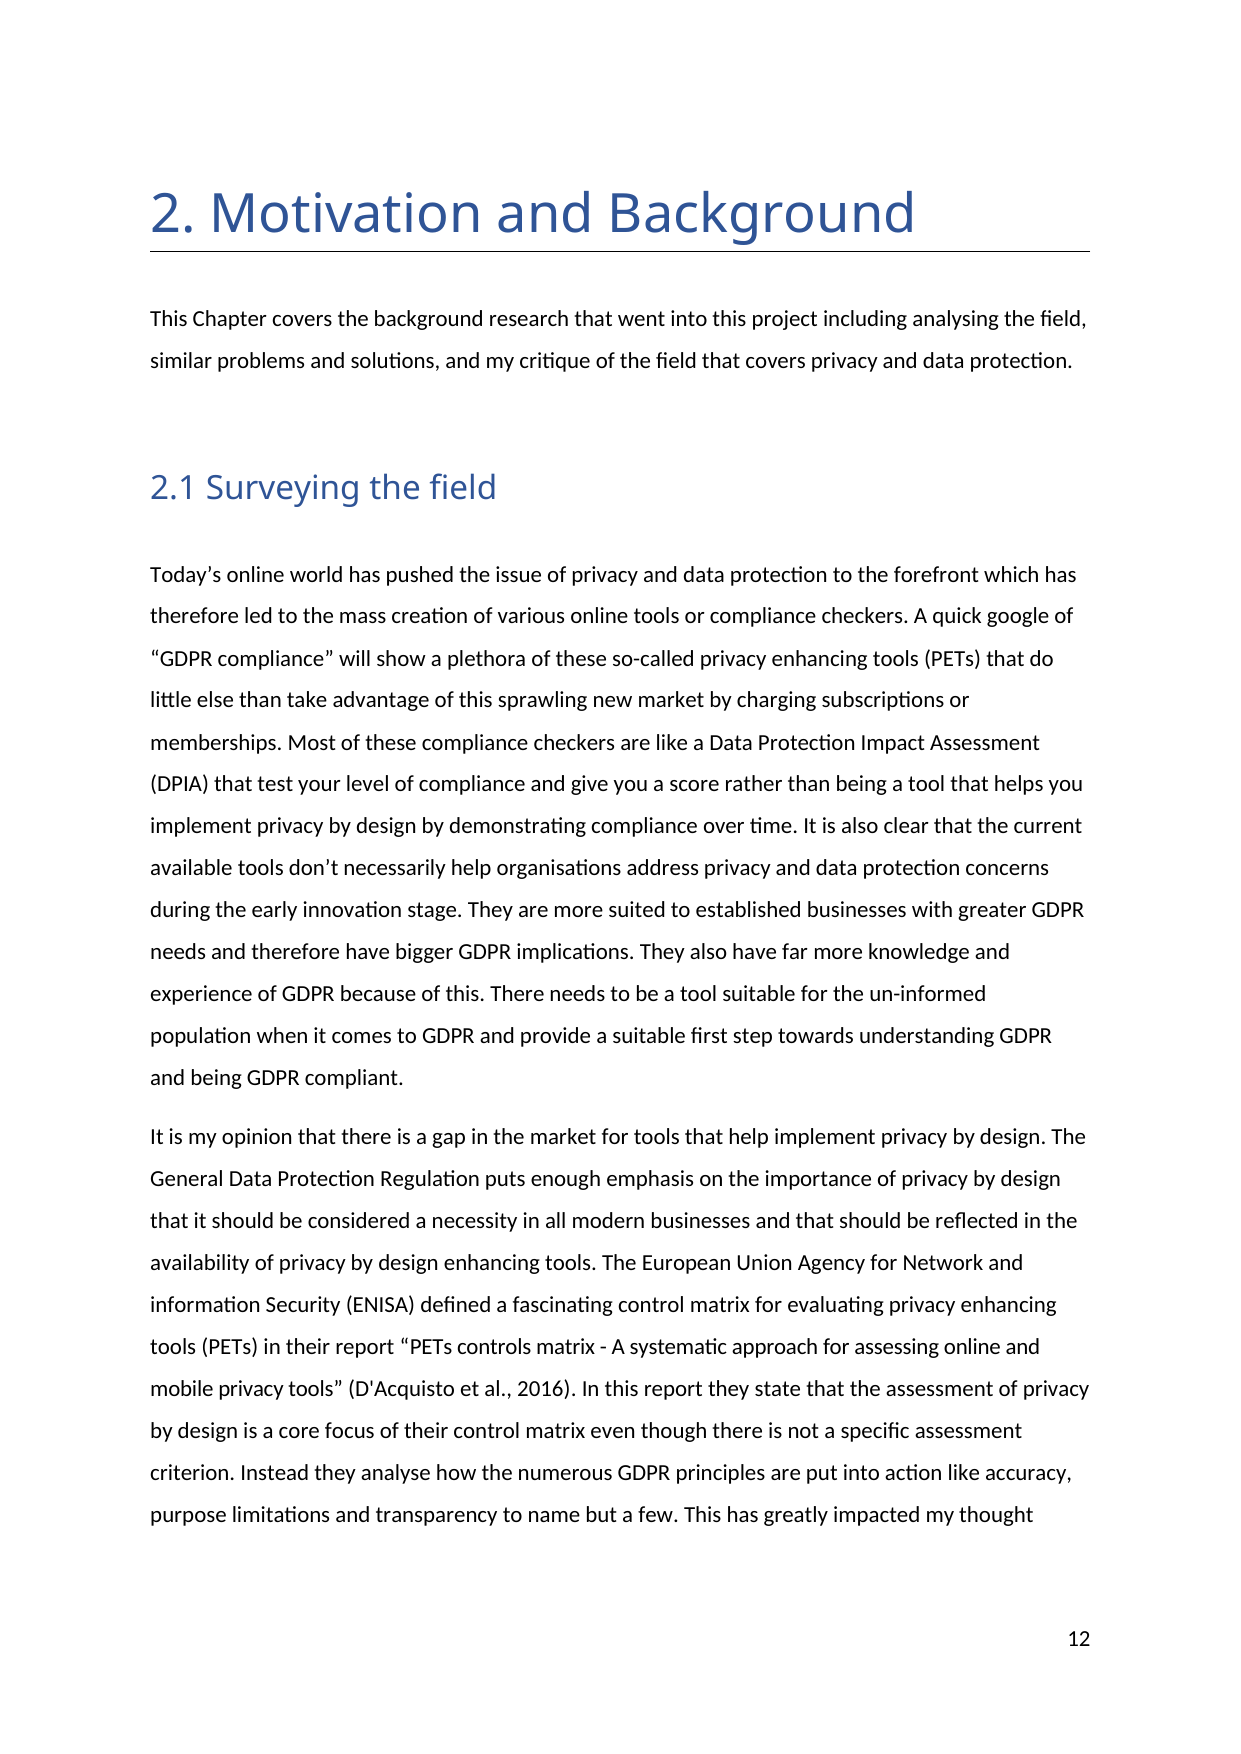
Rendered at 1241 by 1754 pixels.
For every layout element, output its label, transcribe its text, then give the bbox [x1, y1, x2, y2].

subtitle 2. Motivation and Background [150, 175, 1090, 251]
text This Chapter covers the background research that went into this project including analysing the field, similar problems and solutions, and my critique of the field that covers privacy and data protection. [150, 304, 1090, 374]
subtitle 2.1 Surveying the field [150, 464, 1090, 509]
text Today’s online world has pushed the issue of privacy and data protection to the forefront which has therefore led to the mass creation of various online tools or compliance checkers. A quick google of “GDPR compliance” will show a plethora of these so-called privacy enhancing tools (PETs) that do little else than take advantage of this sprawling new market by charging subscriptions or memberships. Most of these compliance checkers are like a Data Protection Impact Assessment (DPIA) that test your level of compliance and give you a score rather than being a tool that helps you implement privacy by design by demonstrating compliance over time. It is also clear that the current available tools don’t necessarily help organisations address privacy and data protection concerns during the early innovation stage. They are more suited to established businesses with greater GDPR needs and therefore have bigger GDPR implications. They also have far more knowledge and experience of GDPR because of this. There needs to be a tool suitable for the un-informed population when it comes to GDPR and provide a suitable first step towards understanding GDPR and being GDPR compliant. [150, 560, 1090, 1091]
